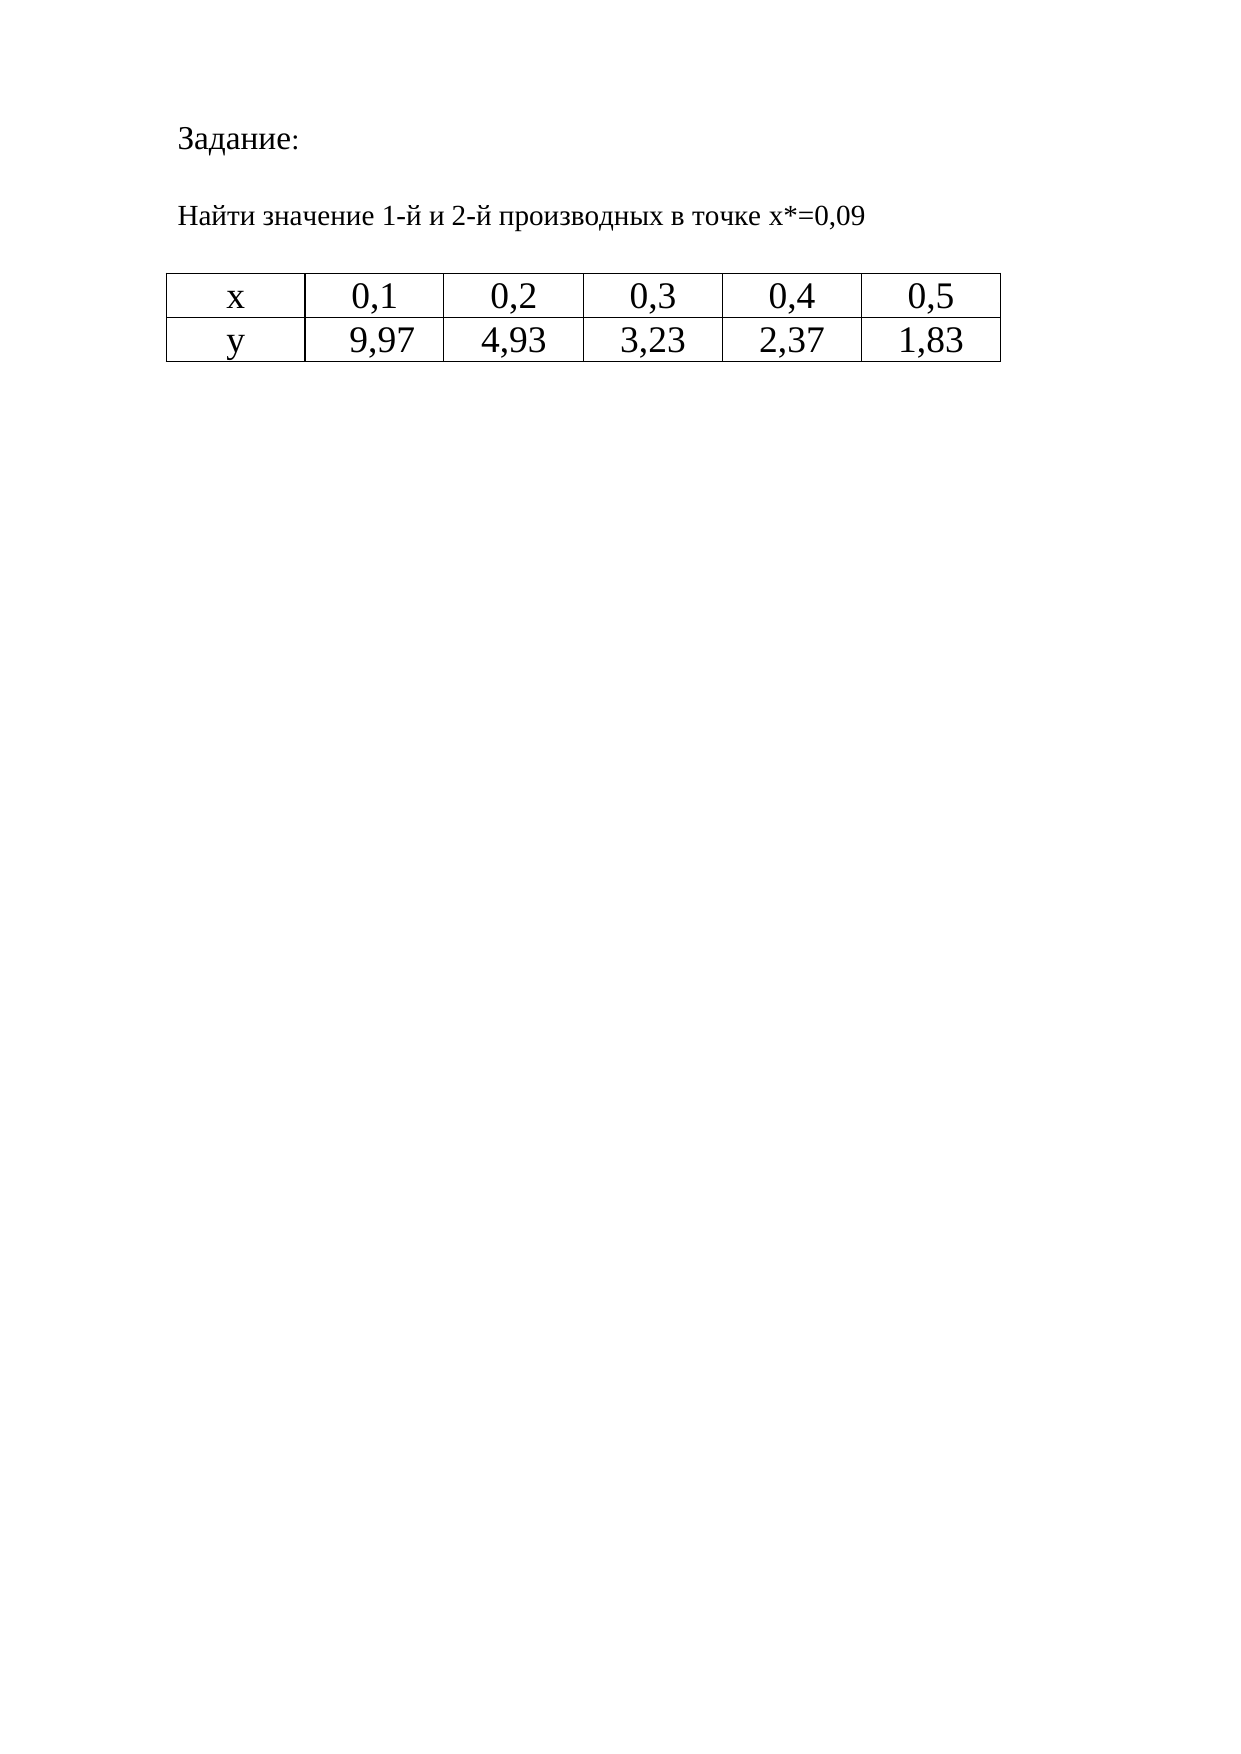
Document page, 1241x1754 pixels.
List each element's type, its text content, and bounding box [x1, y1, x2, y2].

table_header 0,3 [584, 274, 722, 317]
table_header 0,5 [862, 274, 1000, 317]
table_cell 9,97 [306, 318, 443, 361]
table_cell 3,23 [584, 318, 722, 361]
table_header 0,2 [444, 274, 583, 317]
subtitle Найти значение 1-й и 2-й производных в точке x*=0,09 [177, 198, 1152, 231]
table_cell 2,37 [723, 318, 861, 361]
table_cell 1,83 [862, 318, 1000, 361]
table_cell y [167, 318, 304, 361]
table_header 0,4 [723, 274, 861, 317]
subtitle Задание: [177, 118, 1152, 156]
table_cell 4,93 [444, 318, 583, 361]
table_header x [167, 274, 304, 317]
table_header 0,1 [306, 274, 443, 317]
